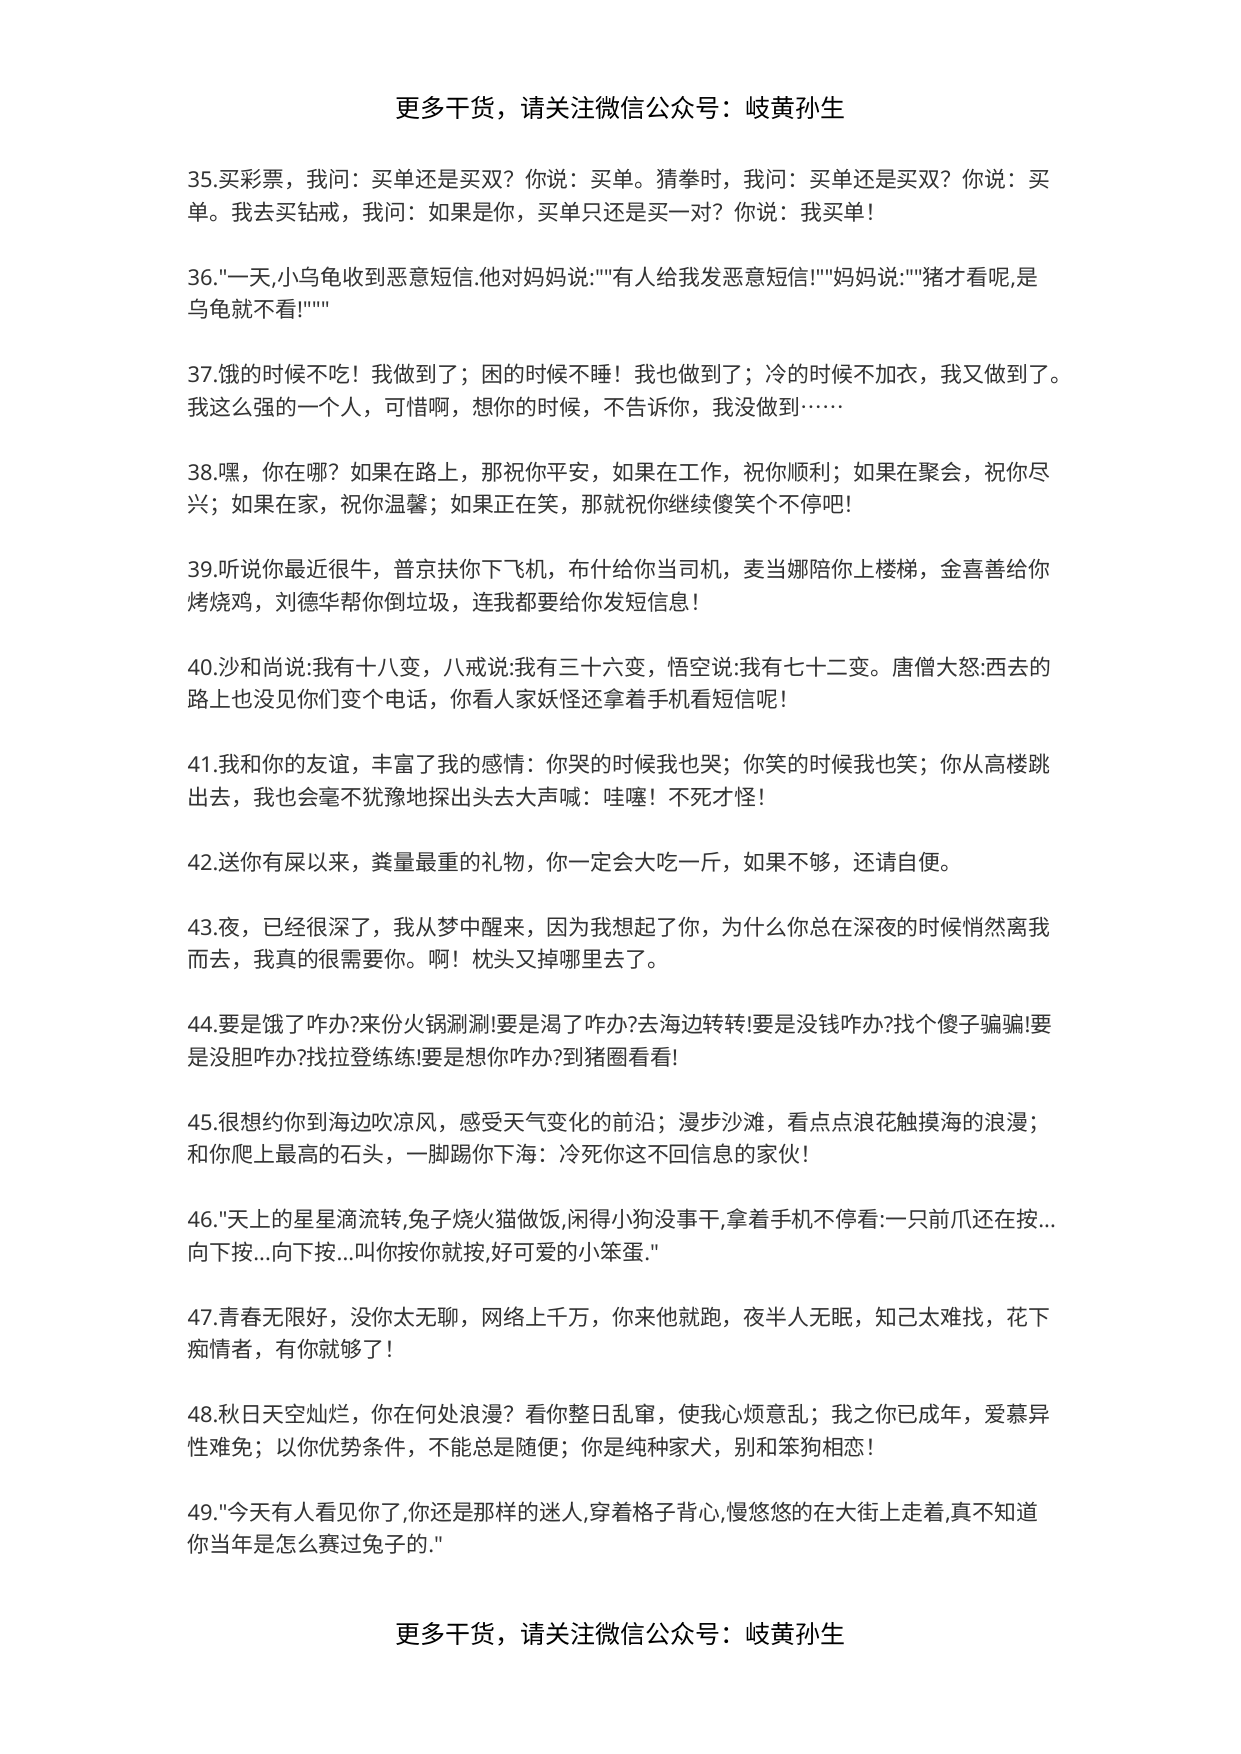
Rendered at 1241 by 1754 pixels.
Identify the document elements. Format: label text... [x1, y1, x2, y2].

text 36."一天,小乌龟收到恶意短信.他对妈妈说:""有人给我发恶意短信!""妈妈说:""猪才看呢,是乌龟就不看!""" [187, 259, 1053, 324]
text 37.饿的时候不吃！我做到了；困的时候不睡！我也做到了；冷的时候不加衣，我又做到了。我这么强的一个人，可惜啊，想你的时候，不告诉你，我没做到…… [187, 357, 1053, 422]
text 38.嘿，你在哪？如果在路上，那祝你平安，如果在工作，祝你顺利；如果在聚会，祝你尽兴；如果在家，祝你温馨；如果正在笑，那就祝你继续傻笑个不停吧！ [187, 454, 1053, 519]
text 44.要是饿了咋办?来份火锅涮涮!要是渴了咋办?去海边转转!要是没钱咋办?找个傻子骗骗!要是没胆咋办?找拉登练练!要是想你咋办?到猪圈看看! [187, 1007, 1053, 1072]
text 41.我和你的友谊，丰富了我的感情：你哭的时候我也哭；你笑的时候我也笑；你从高楼跳出去，我也会毫不犹豫地探出头去大声喊：哇噻！不死才怪！ [187, 747, 1053, 812]
text 48.秋日天空灿烂，你在何处浪漫？看你整日乱窜，使我心烦意乱；我之你已成年，爱慕异性难免；以你优势条件，不能总是随便；你是纯种家犬，别和笨狗相恋！ [187, 1397, 1053, 1462]
text 42.送你有屎以来，粪量最重的礼物，你一定会大吃一斤，如果不够，还请自便。 [187, 844, 1053, 877]
text 49."今天有人看见你了,你还是那样的迷人,穿着格子背心,慢悠悠的在大街上走着,真不知道你当年是怎么赛过兔子的." [187, 1494, 1053, 1559]
text 43.夜，已经很深了，我从梦中醒来，因为我想起了你，为什么你总在深夜的时候悄然离我而去，我真的很需要你。啊！枕头又掉哪里去了。 [187, 909, 1053, 974]
text 47.青春无限好，没你太无聊，网络上千万，你来他就跑，夜半人无眠，知己太难找，花下痴情者，有你就够了！ [187, 1299, 1053, 1364]
text 46."天上的星星滴流转,兔子烧火猫做饭,闲得小狗没事干,拿着手机不停看:一只前爪还在按...向下按...向下按...叫你按你就按,好可爱的小笨蛋." [187, 1223, 1053, 1267]
text 39.听说你最近很牛，普京扶你下飞机，布什给你当司机，麦当娜陪你上楼梯，金喜善给你烤烧鸡，刘德华帮你倒垃圾，连我都要给你发短信息！ [187, 552, 1053, 617]
text 40.沙和尚说:我有十八变，八戒说:我有三十六变，悟空说:我有七十二变。唐僧大怒:西去的路上也没见你们变个电话，你看人家妖怪还拿着手机看短信呢！ [187, 649, 1053, 714]
text 45.很想约你到海边吹凉风，感受天气变化的前沿；漫步沙滩，看点点浪花触摸海的浪漫；和你爬上最高的石头，一脚踢你下海：冷死你这不回信息的家伙！ [187, 1104, 1053, 1169]
text 35.买彩票，我问：买单还是买双？你说：买单。猜拳时，我问：买单还是买双？你说：买单。我去买钻戒，我问：如果是你，买单只还是买一对？你说：我买单！ [187, 162, 1053, 227]
